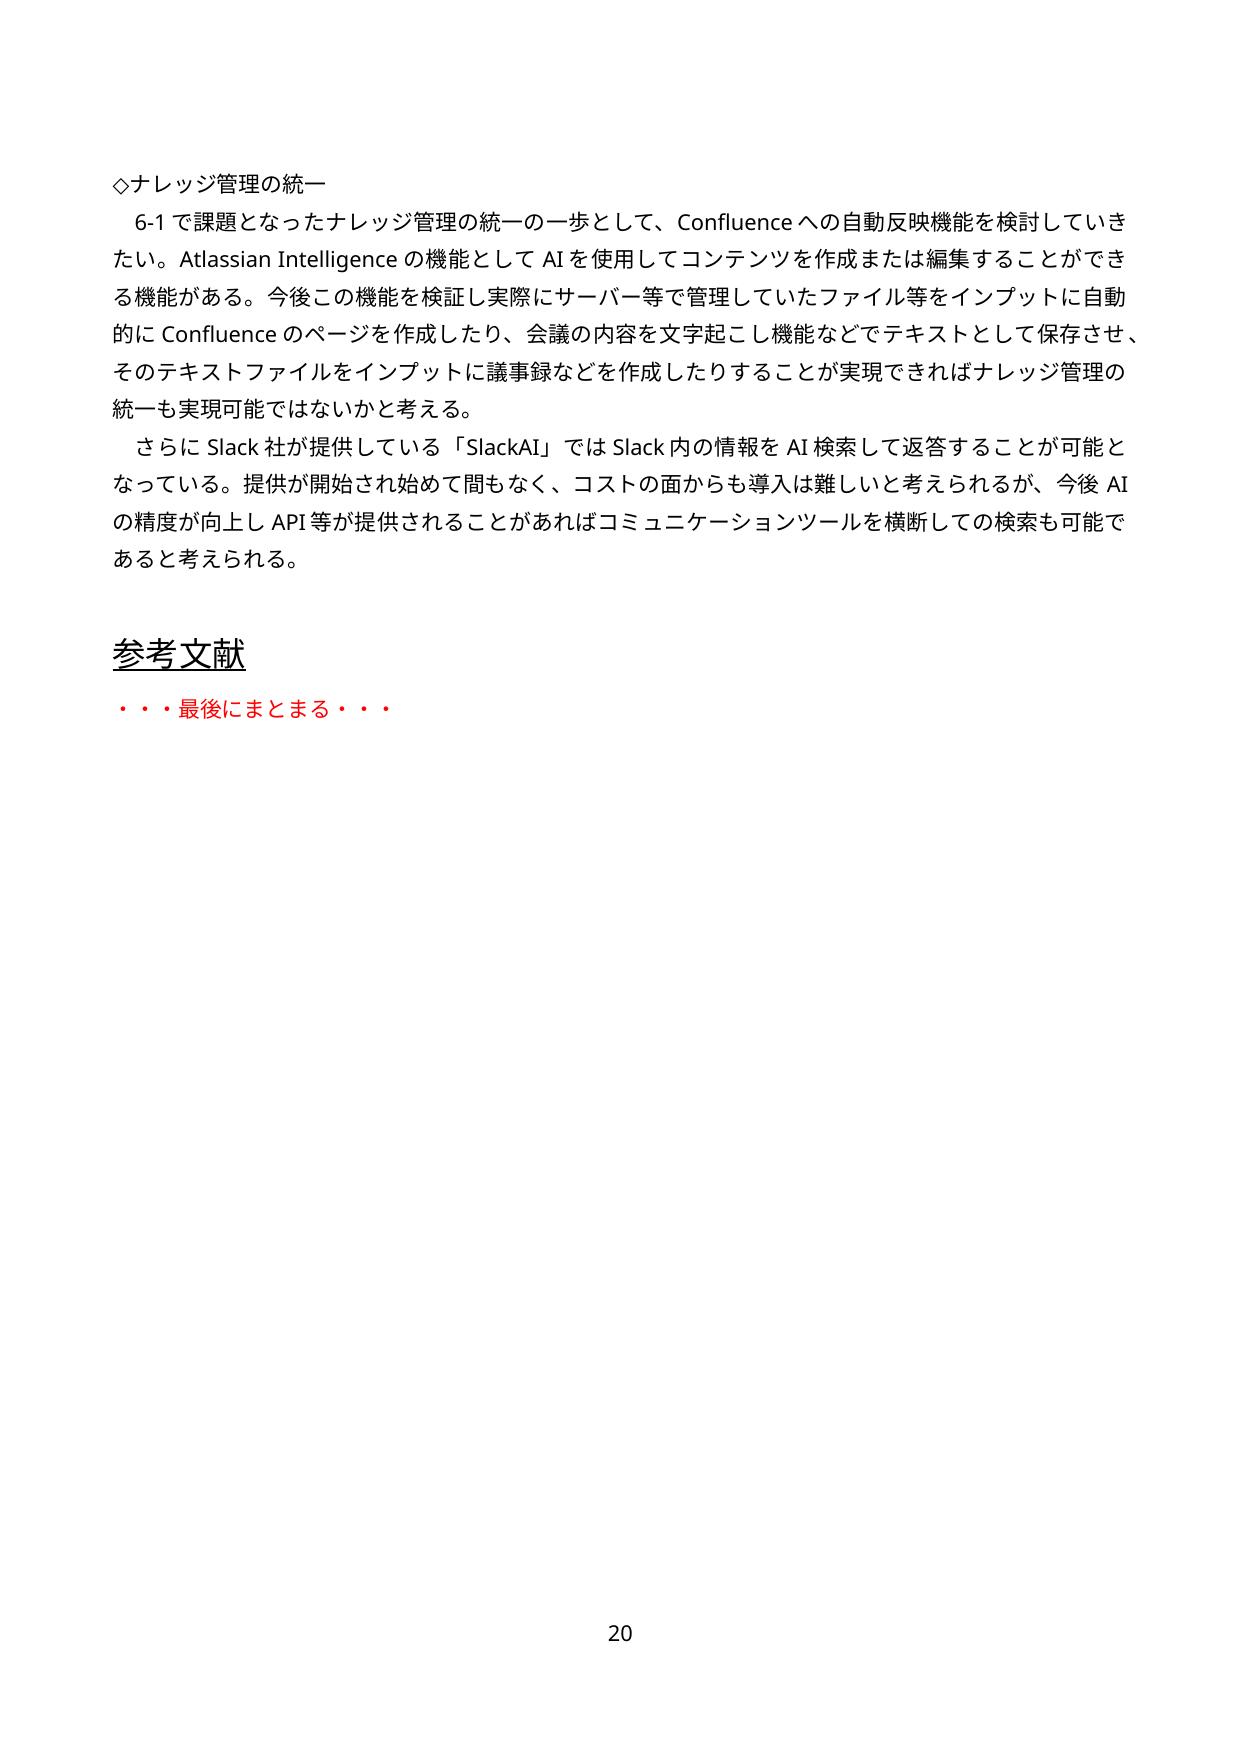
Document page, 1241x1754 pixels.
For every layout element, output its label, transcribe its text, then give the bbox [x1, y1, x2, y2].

subtitle 参考文献 [112, 614, 1128, 689]
text さらにSlack社が提供している「SlackAI」ではSlack内の情報をAI検索して返答することが可能となっている。提供が開始され始めて間もなく、コストの面からも導入は難しいと考えられるが、今後AIの精度が向上しAPI等が提供されることがあればコミュニケーションツールを横断しての検索も可能であると考えられる。 [112, 427, 1128, 577]
text ・・・最後にまとまる・・・ [112, 689, 1128, 727]
text 6-1で課題となったナレッジ管理の統一の一歩として、Confluenceへの自動反映機能を検討していきたい。Atlassian Intelligenceの機能として AIを使用してコンテンツを作成または編集することができる機能がある。今後この機能を検証し実際にサーバー等で管理していたファイル等をインプットに自動的にConfluenceのページを作成したり、会議の内容を文字起こし機能などでテキストとして保存させ、そのテキストファイルをインプットに議事録などを作成したりすることが実現できればナレッジ管理の統一も実現可能ではないかと考える。 [112, 202, 1128, 427]
text ◇ナレッジ管理の統一 [112, 164, 1128, 202]
